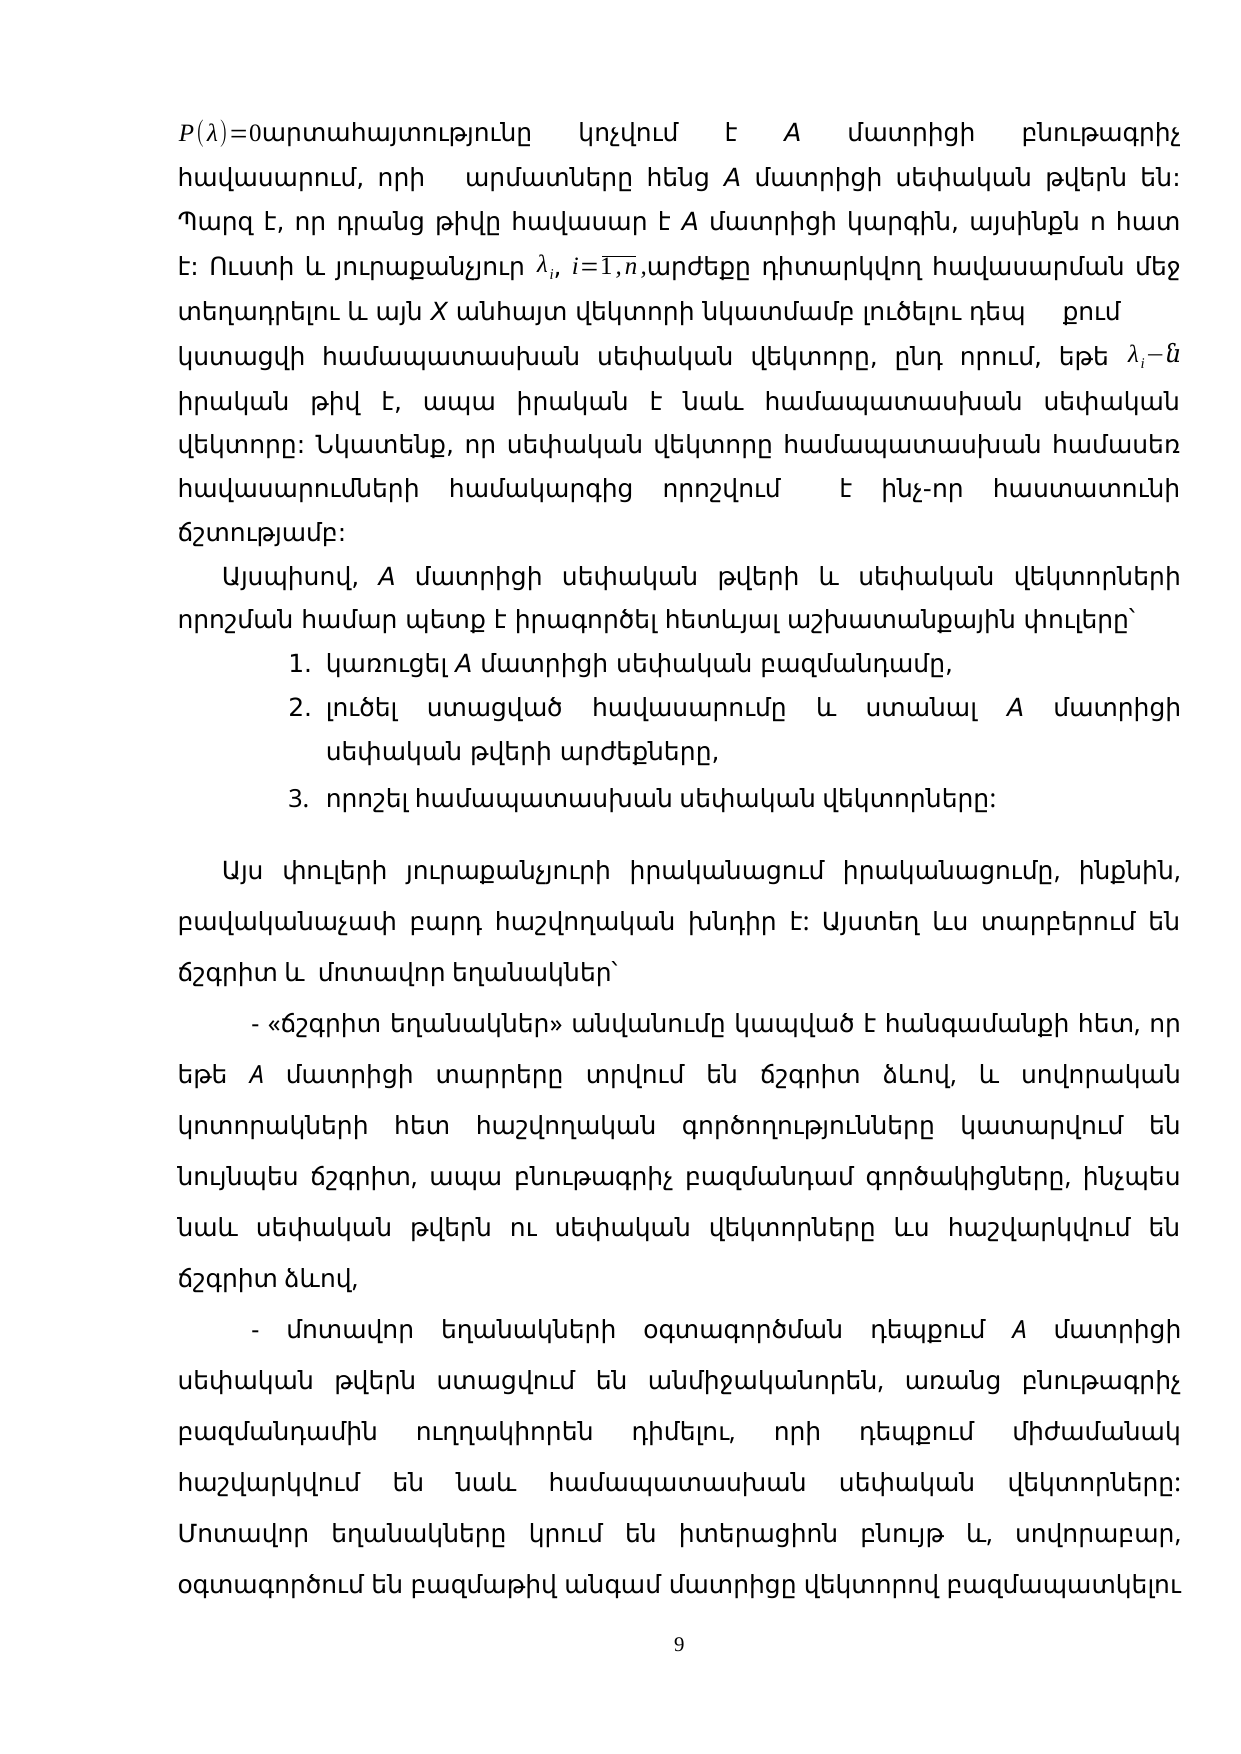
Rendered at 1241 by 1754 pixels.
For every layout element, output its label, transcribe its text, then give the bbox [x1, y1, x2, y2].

text Այսպիսով, A մատրիցի սեփական թվերի և սեփական վեկտորների որոշման համար պետք է իրագործել հետևյալ աշխատանքային փուլերը՝ [177, 562, 1181, 634]
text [177, 1312, 1181, 1601]
list որոշել համապատասխան սեփական վեկտորները: [288, 780, 1181, 814]
text - «ճշգրիտ եղանակներ» անվանումը կապված է հանգամանքի հետ, որ եթե A մատրիցի տարրերը տրվում են ճշգրիտ ձևով, և սովորական կոտորակների հետ հաշվողական գործողությունները կատարվում են նույնպես ճշգրիտ, ապա բնութագրիչ բազմանդամ գործակիցները, ինչպես նաև սեփական թվերն ու սեփական վեկտորները ևս հաշվարկվում են ճշգրիտ ձևով, [177, 1005, 1181, 1295]
list կառուցել A մատրիցի սեփական բազմանդամը, [288, 649, 1181, 678]
text արտահայտությունը կոչվում է A մատրիցի բնութագրիչ հավասարում, որի արմատները հենց A մատրիցի սեփական թվերն են: Պարզ է, որ դրանց թիվը հավասար է A մատրիցի կարգին, այսինքն n հատ է: Ուստի և յուրաքանչյուր , արժեքը դիտարկվող հավասարման մեջ տեղադրելու և այն X անհայտ վեկտորի նկատմամբ լուծելու դեպ քում կստացվի համապատասխան սեփական վեկտորը, ընդ որում, եթե իրական թիվ է, ապա իրական է նաև համապատասխան սեփական վեկտորը: Նկատենք, որ սեփական վեկտորը համապատասխան համասեռ հավասարումների համակարգից որոշվում է ինչ-որ հաստատունի ճշտությամբ: [177, 118, 1181, 547]
list լուծել ստացված հավասարումը և ստանալ A մատրիցի սեփական թվերի արժեքները, [288, 693, 1181, 766]
text Այս փուլերի յուրաքանչյուրի իրականացում իրականացումը, ինքնին, բավականաչափ բարդ հաշվողական խնդիր է: Այստեղ ևս տարբերում են ճշգրիտ և մոտավոր եղանակներ՝ [177, 852, 1181, 988]
